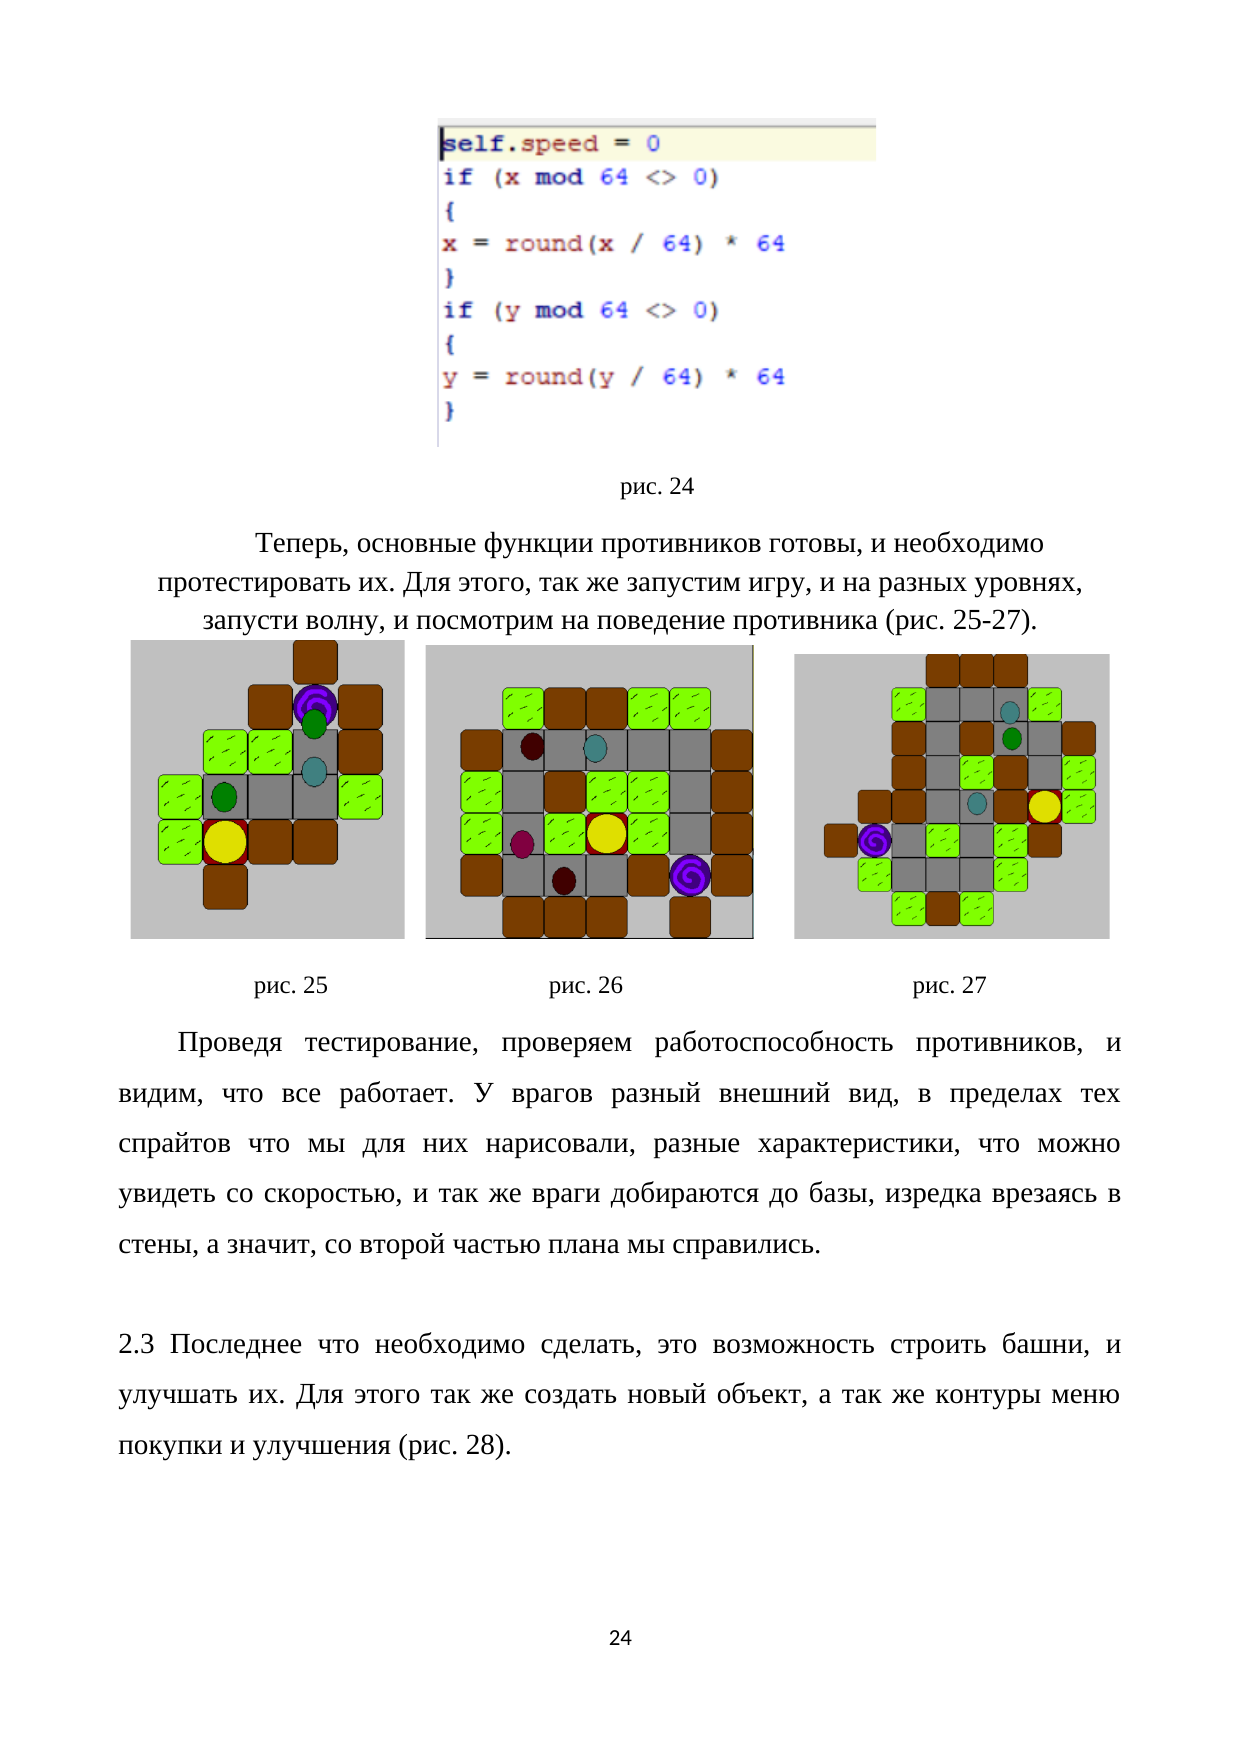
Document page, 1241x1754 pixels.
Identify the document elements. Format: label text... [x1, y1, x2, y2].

picture [794, 654, 1110, 939]
picture [130, 640, 405, 939]
text рис. 25 рис. 26 рис. 27 [118, 971, 1122, 999]
picture [425, 645, 754, 939]
text рис. 24 [118, 471, 1122, 500]
text 2.3 Последнее что необходимо сделать, это возможность строить башни, и улучшать их. Для этого так же создать новый объект, а так же контуры меню покупки и улучшения (рис. 28). [118, 1326, 1122, 1461]
picture [437, 118, 877, 447]
text Проведя тестирование, проверяем работоспособность противников, и видим, что все работает. У врагов разный внешний вид, в пределах тех спрайтов что мы для них нарисовали, разные характеристики, что можно увидеть со скоростью, и так же враги добираются до базы, изредка врезаясь в стены, а значит, со второй частью плана мы справились. [118, 1024, 1122, 1259]
